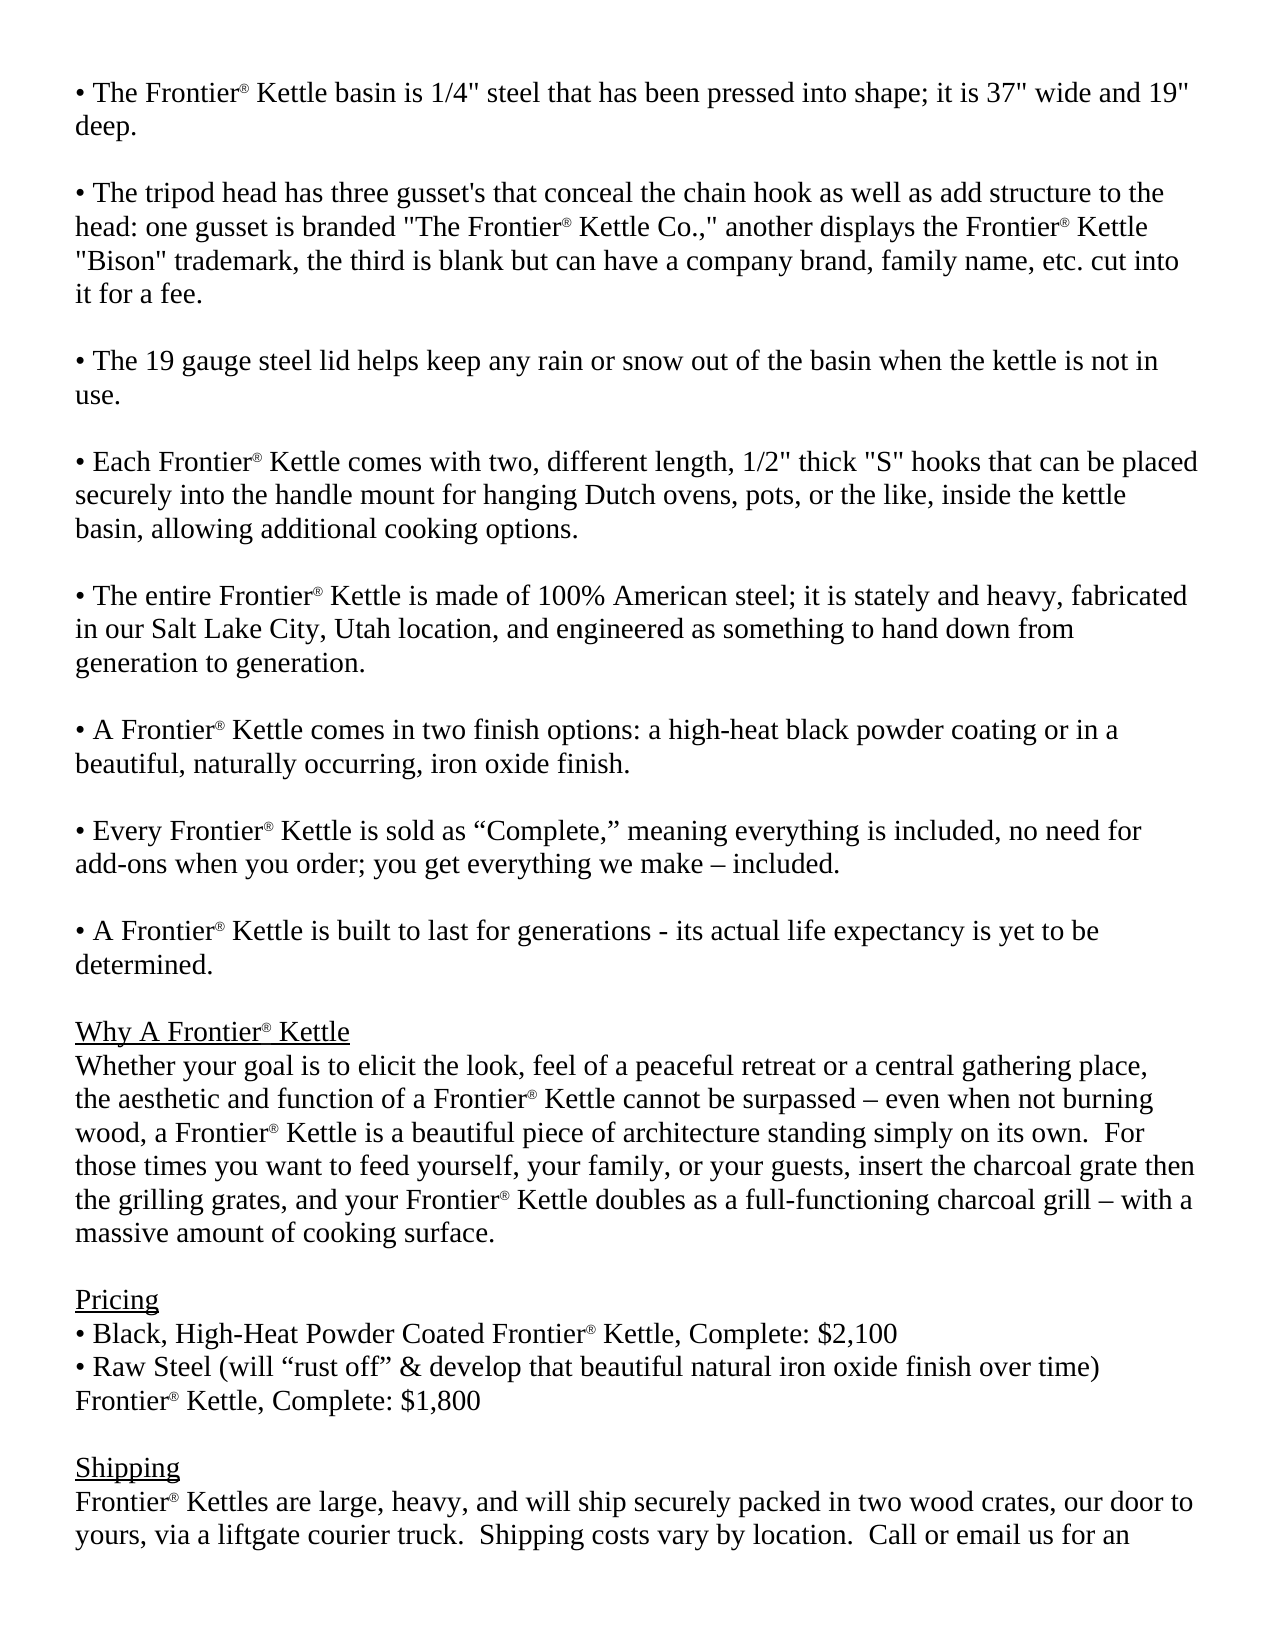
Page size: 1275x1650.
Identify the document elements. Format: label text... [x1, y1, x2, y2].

text • A Frontier® Kettle is built to last for generations - its actual life expectancy is yet to be determined. [75, 913, 1200, 981]
text • Raw Steel (will “rust off” & develop that beautiful natural iron oxide finish over time) Frontier® Kettle, Complete: $1,800 [75, 1349, 1200, 1417]
text Shipping [75, 1450, 1200, 1484]
text • The Frontier® Kettle basin is 1/4" steel that has been pressed into shape; it is 37" wide and 19" deep. [75, 75, 1200, 142]
text Why A Frontier® Kettle [75, 1014, 1200, 1048]
text • The entire Frontier® Kettle is made of 100% American steel; it is stately and heavy, fabricated in our Salt Lake City, Utah location, and engineered as something to hand down from generation to generation. [75, 578, 1200, 679]
text • A Frontier® Kettle comes in two finish options: a high-heat black powder coating or in a beautiful, naturally occurring, iron oxide finish. [75, 712, 1200, 779]
text • Every Frontier® Kettle is sold as “Complete,” meaning everything is included, no need for add-ons when you order; you get everything we make – included. [75, 813, 1200, 880]
text • The tripod head has three gusset's that conceal the chain hook as well as add structure to the head: one gusset is branded "The Frontier® Kettle Co.," another displays the Frontier® Kettle "Bison" trademark, the third is blank but can have a company brand, family name, etc. cut into it for a fee. [75, 176, 1200, 310]
text Whether your goal is to elicit the look, feel of a peaceful retreat or a central gathering place, the aesthetic and function of a Frontier® Kettle cannot be surpassed – even when not burning wood, a Frontier® Kettle is a beautiful piece of architecture standing simply on its own. For those times you want to feed yourself, your family, or your guests, insert the charcoal grate then the grilling grates, and your Frontier® Kettle doubles as a full-functioning charcoal grill – with a massive amount of cooking surface. [75, 1048, 1200, 1249]
text • Each Frontier® Kettle comes with two, different length, 1/2" thick "S" hooks that can be placed securely into the handle mount for hanging Dutch ovens, pots, or the like, inside the kettle basin, allowing additional cooking options. [75, 444, 1200, 544]
text Pricing [75, 1282, 1200, 1316]
text • The 19 gauge steel lid helps keep any rain or snow out of the basin when the kettle is not in use. [75, 343, 1200, 410]
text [75, 1484, 1200, 1551]
text • Black, High-Heat Powder Coated Frontier® Kettle, Complete: $2,100 [75, 1316, 1200, 1349]
